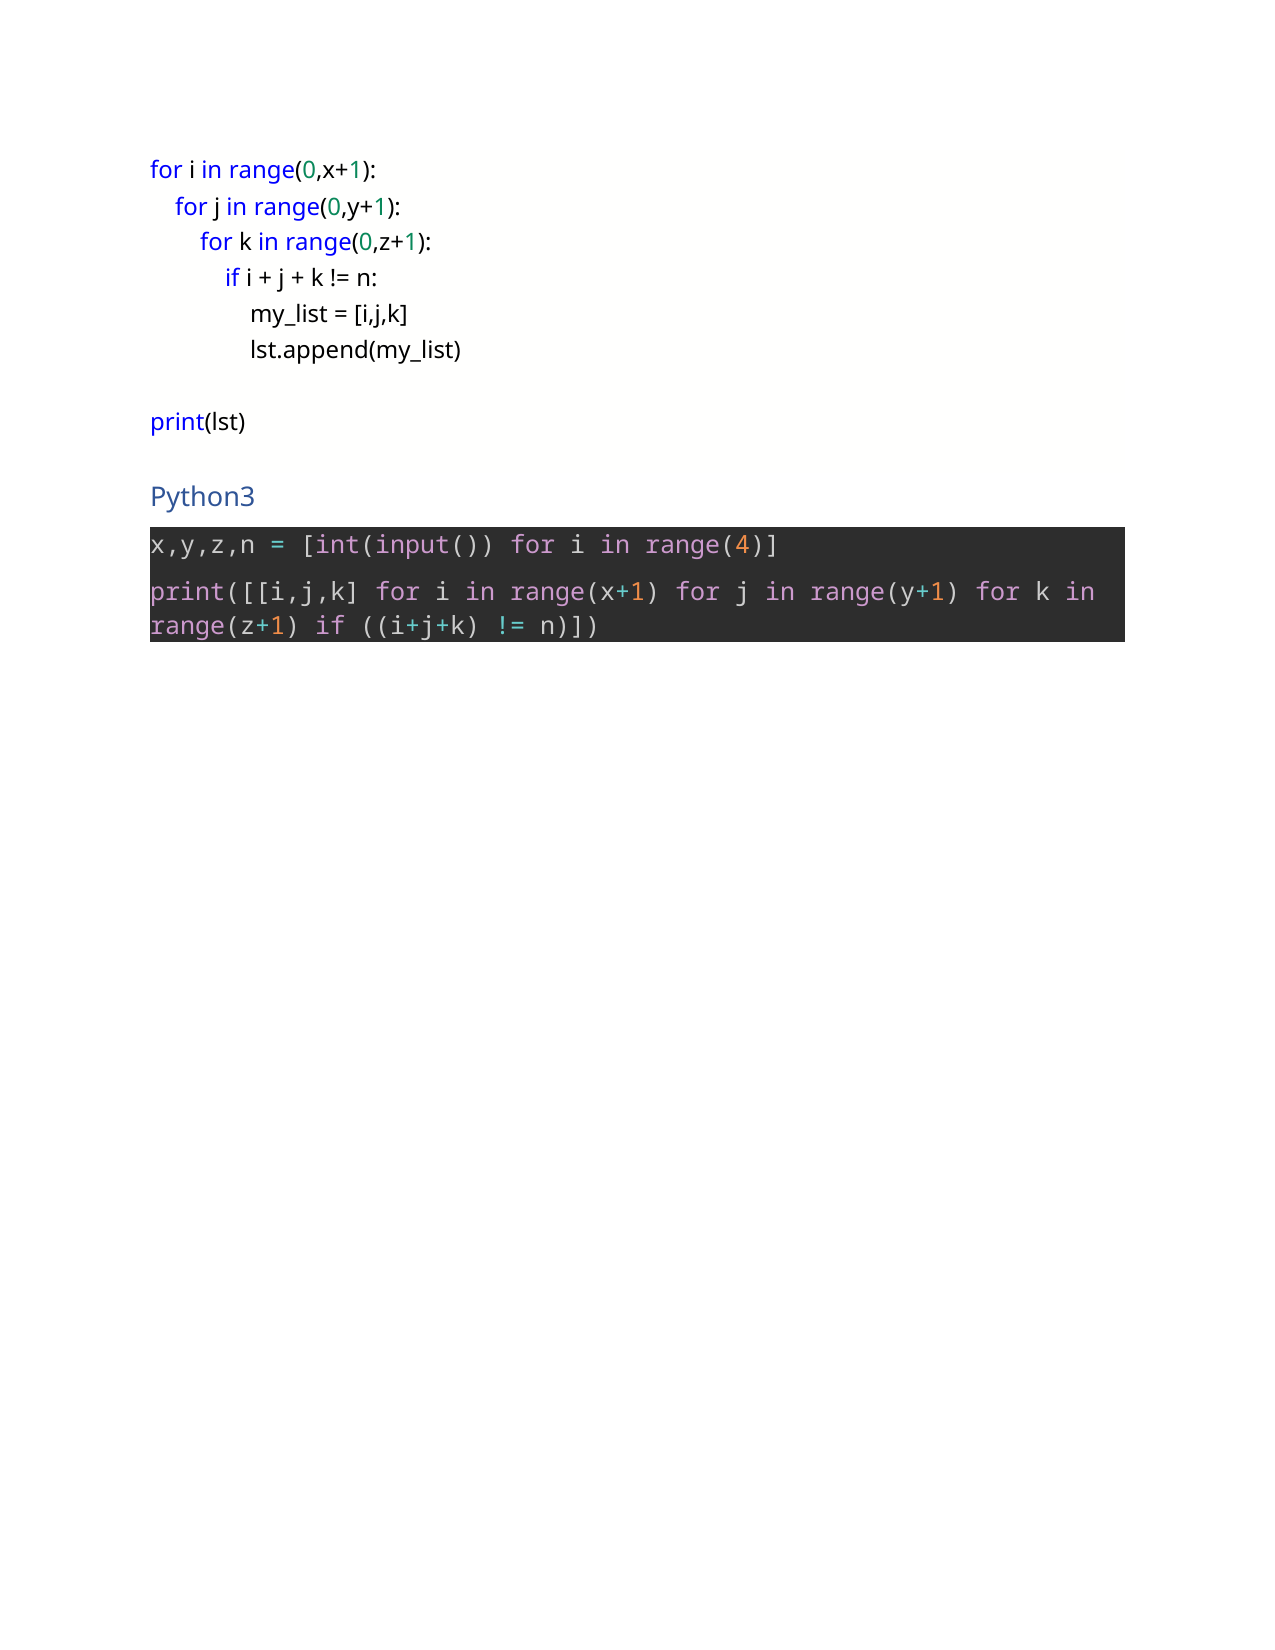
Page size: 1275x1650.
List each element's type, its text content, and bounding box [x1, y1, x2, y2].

text lst.append(my_list) [150, 330, 1125, 366]
text x,y,z,n = [int(input()) for i in range(4)] [150, 527, 1125, 561]
subtitle Python3 [150, 478, 1125, 514]
text print(lst) [150, 402, 1125, 437]
text my_list = [i,j,k] [150, 294, 1125, 330]
text if i + j + k != n: [150, 258, 1125, 294]
text for j in range(0,y+1): [150, 186, 1125, 222]
text for i in range(0,x+1): [150, 150, 1125, 186]
text print([[i,j,k] for i in range(x+1) for j in range(y+1) for k in range(z+1) if ((i+j+k) != n)]) [150, 573, 1125, 642]
text for k in range(0,z+1): [150, 222, 1125, 258]
